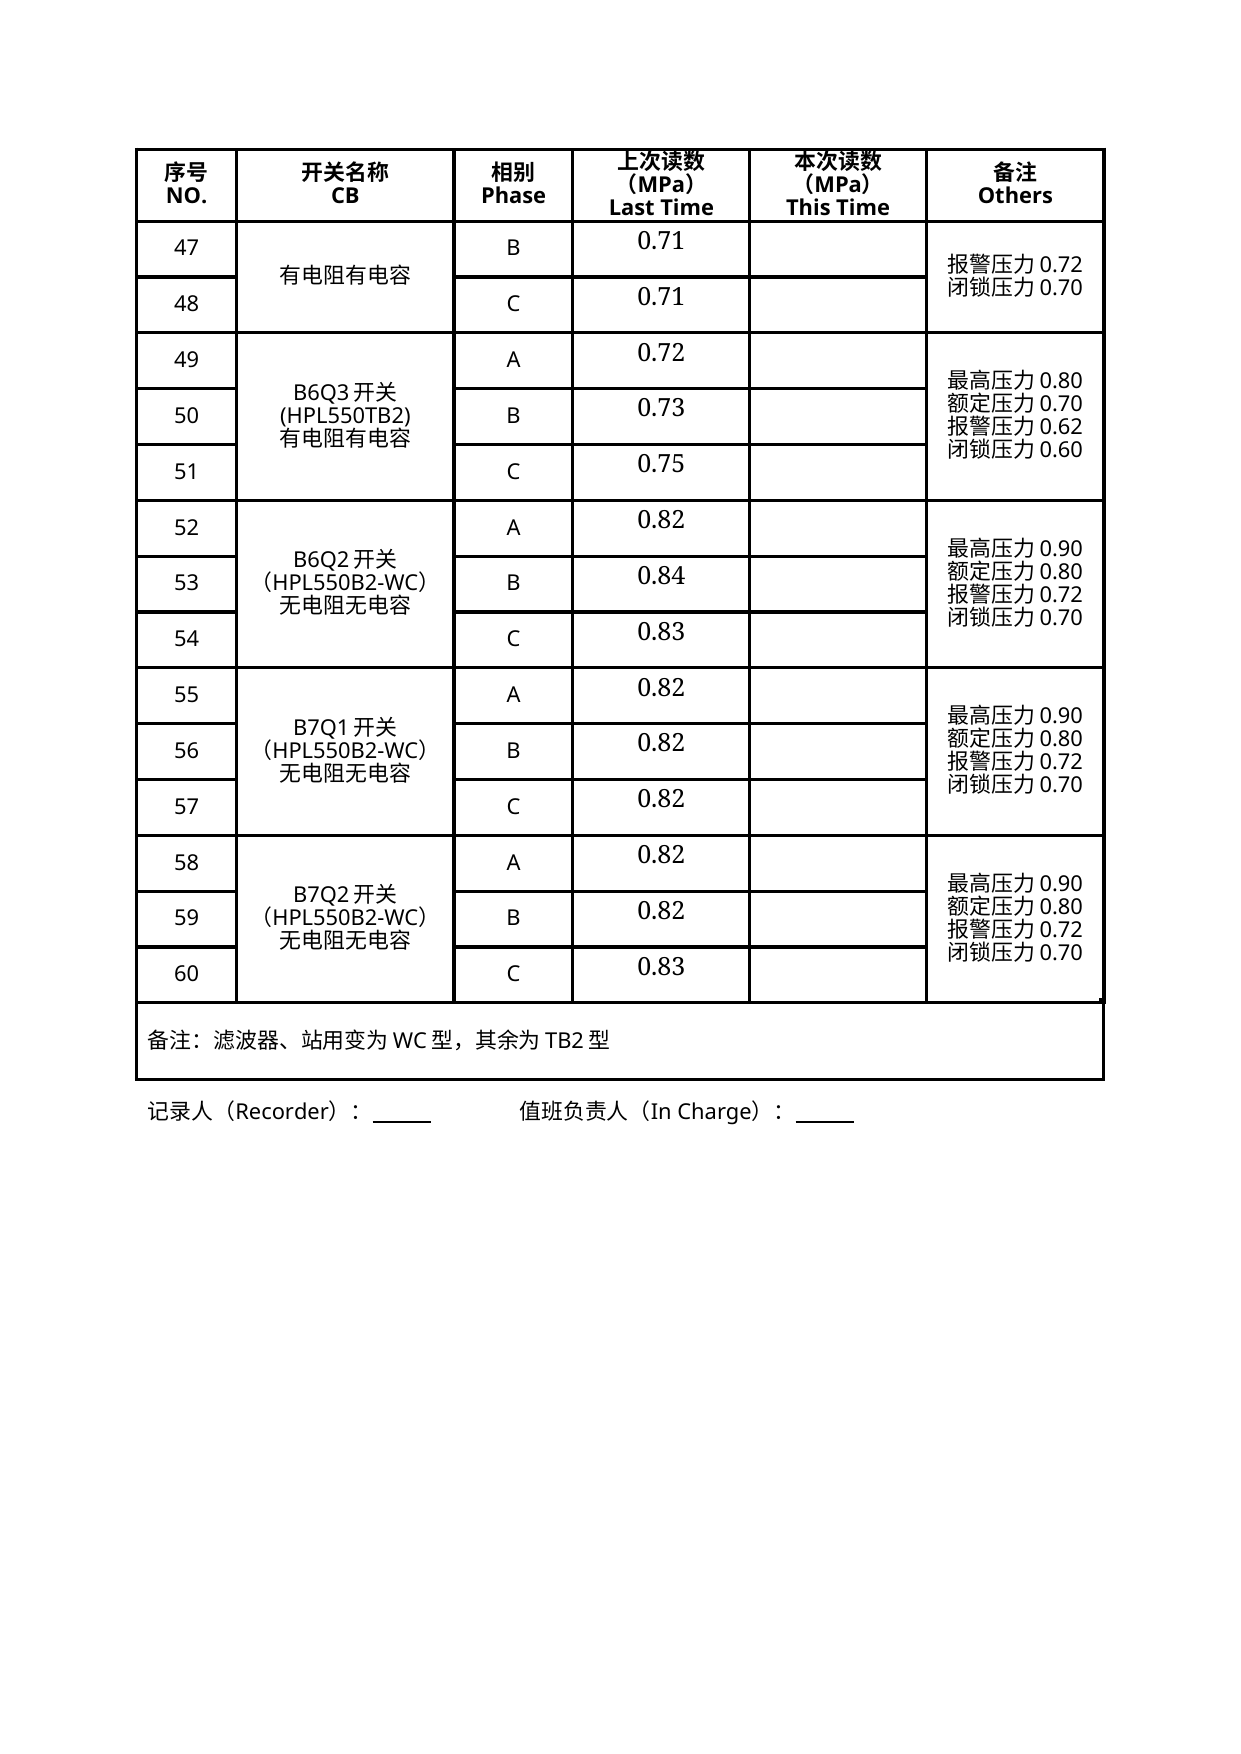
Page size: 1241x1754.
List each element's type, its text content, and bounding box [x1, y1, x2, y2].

table_cell 49 [138, 334, 235, 387]
table_cell 0.73 [574, 390, 748, 443]
table_cell 51 [138, 446, 235, 499]
table_cell A [456, 502, 571, 554]
table_cell B7Q1开关 （HPL550B2-WC） 无电阻无电容 [238, 669, 452, 834]
table_header 备注 Others [928, 151, 1102, 219]
table_cell A [456, 669, 571, 722]
table_cell [751, 446, 925, 499]
table_cell 最高压力0.90 额定压力0.80 报警压力0.72 闭锁压力0.70 [928, 502, 1102, 666]
table_cell B [456, 558, 571, 610]
table_header 相别 Phase [456, 151, 571, 219]
table_header 本次读数（MPa） This Time [751, 151, 925, 219]
table_cell [751, 279, 925, 331]
table_cell 59 [138, 893, 235, 945]
table_cell 0.75 [574, 446, 748, 499]
table_cell 最高压力0.90 额定压力0.80 报警压力0.72 闭锁压力0.70 [928, 837, 1102, 1001]
table_cell 0.83 [574, 949, 748, 1001]
table_cell 54 [138, 614, 235, 666]
table_cell 最高压力0.90 额定压力0.80 报警压力0.72 闭锁压力0.70 [928, 223, 1102, 331]
table_cell 最高压力0.80 额定压力0.70报警压力0.62 闭锁压力0.60 [928, 334, 1102, 499]
table_cell [751, 614, 925, 666]
table_cell B [456, 223, 571, 275]
table_cell A [456, 334, 571, 387]
table_header 序号 NO. [138, 151, 235, 219]
table_cell B [456, 893, 571, 945]
table_cell 50 [138, 390, 235, 443]
table_cell [751, 949, 925, 1001]
table_cell 47 [138, 223, 235, 275]
table_cell C [456, 949, 571, 1001]
table_cell B [456, 390, 571, 443]
text 记录人（Recorder）： 值班负责人（In Charge）： [148, 1094, 1093, 1126]
table_cell 0.82 [574, 893, 748, 945]
table_header 开关名称 CB [238, 151, 452, 219]
table_cell B6Q3开关 (HPL550TB2) 有电阻有电容 [238, 334, 452, 499]
table_cell 0.72 [574, 334, 748, 387]
table_cell C [456, 279, 571, 331]
table_cell [751, 334, 925, 387]
table_cell 0.82 [574, 781, 748, 834]
table_header 上次读数（MPa） Last Time [574, 151, 748, 219]
table_cell 55 [138, 669, 235, 722]
table_cell C [456, 446, 571, 499]
table_cell C [456, 614, 571, 666]
table_cell C [456, 781, 571, 834]
table_cell 0.84 [574, 558, 748, 610]
table_cell 备注：滤波器、站用变为WC型，其余为TB2型 [138, 1004, 1102, 1078]
table_cell B [456, 725, 571, 778]
table_cell [751, 502, 925, 554]
table_cell 0.71 [574, 223, 748, 275]
table_cell 0.82 [574, 502, 748, 554]
table_cell 0.82 [574, 725, 748, 778]
table_cell 0.71 [574, 279, 748, 331]
table_cell 53 [138, 558, 235, 610]
table_cell 57 [138, 781, 235, 834]
table_cell 56 [138, 725, 235, 778]
table_cell 48 [138, 279, 235, 331]
table_cell [751, 390, 925, 443]
table_cell [751, 893, 925, 945]
table_cell 52 [138, 502, 235, 554]
table_cell 58 [138, 837, 235, 889]
table_cell [751, 725, 925, 778]
table_cell 0.83 [574, 614, 748, 666]
table_cell 0.82 [574, 837, 748, 889]
table_cell B6Q2开关 （HPL550B2-WC） 无电阻无电容 [238, 502, 452, 666]
table_cell 0.82 [574, 669, 748, 722]
table_cell 最高压力0.90 额定压力0.80 报警压力0.72 闭锁压力0.70 [928, 669, 1102, 834]
table_cell B7Q2开关 （HPL550B2-WC） 无电阻无电容 [238, 837, 452, 1001]
table_cell [751, 558, 925, 610]
table_cell [751, 669, 925, 722]
table_cell 60 [138, 949, 235, 1001]
table_cell [751, 781, 925, 834]
table_cell [751, 837, 925, 889]
table_cell B6Q1开关 （HPL550TB2） 有电阻有电容 [238, 223, 452, 331]
table_cell [751, 223, 925, 275]
table_cell A [456, 837, 571, 889]
